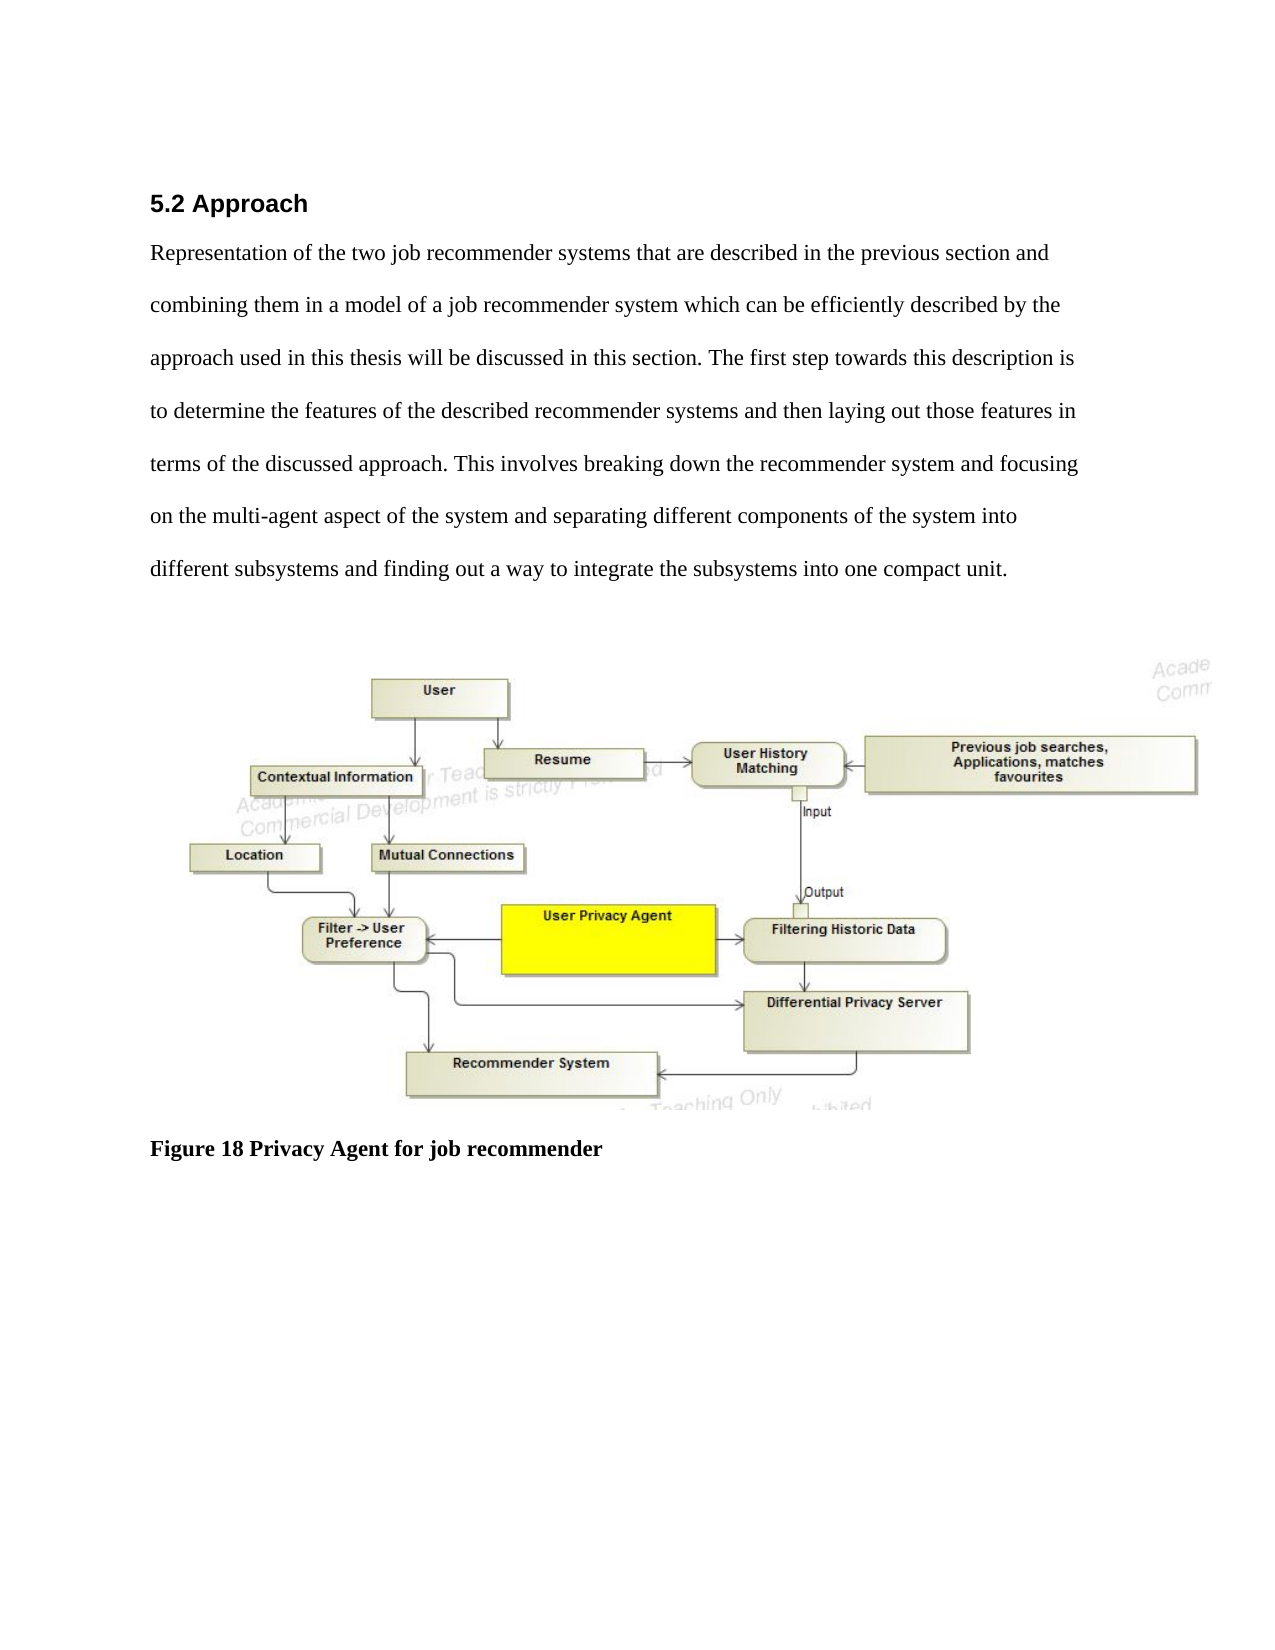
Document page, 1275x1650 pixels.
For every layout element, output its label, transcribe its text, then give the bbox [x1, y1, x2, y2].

picture [150, 659, 1212, 1110]
subtitle Approach [150, 189, 1087, 218]
text Figure 18 Privacy Agent for job recommender [150, 1135, 1087, 1162]
text Representation of the two job recommender systems that are described in the previous section and combining them in a model of a job recommender system which can be efficiently described by the approach used in this thesis will be discussed in this section. The first step towards this description is to determine the features of the described recommender systems and then laying out those features in terms of the discussed approach. This involves breaking down the recommender system and focusing on the multi-agent aspect of the system and separating different components of the system into different subsystems and finding out a way to integrate the subsystems into one compact unit. [150, 239, 1087, 581]
